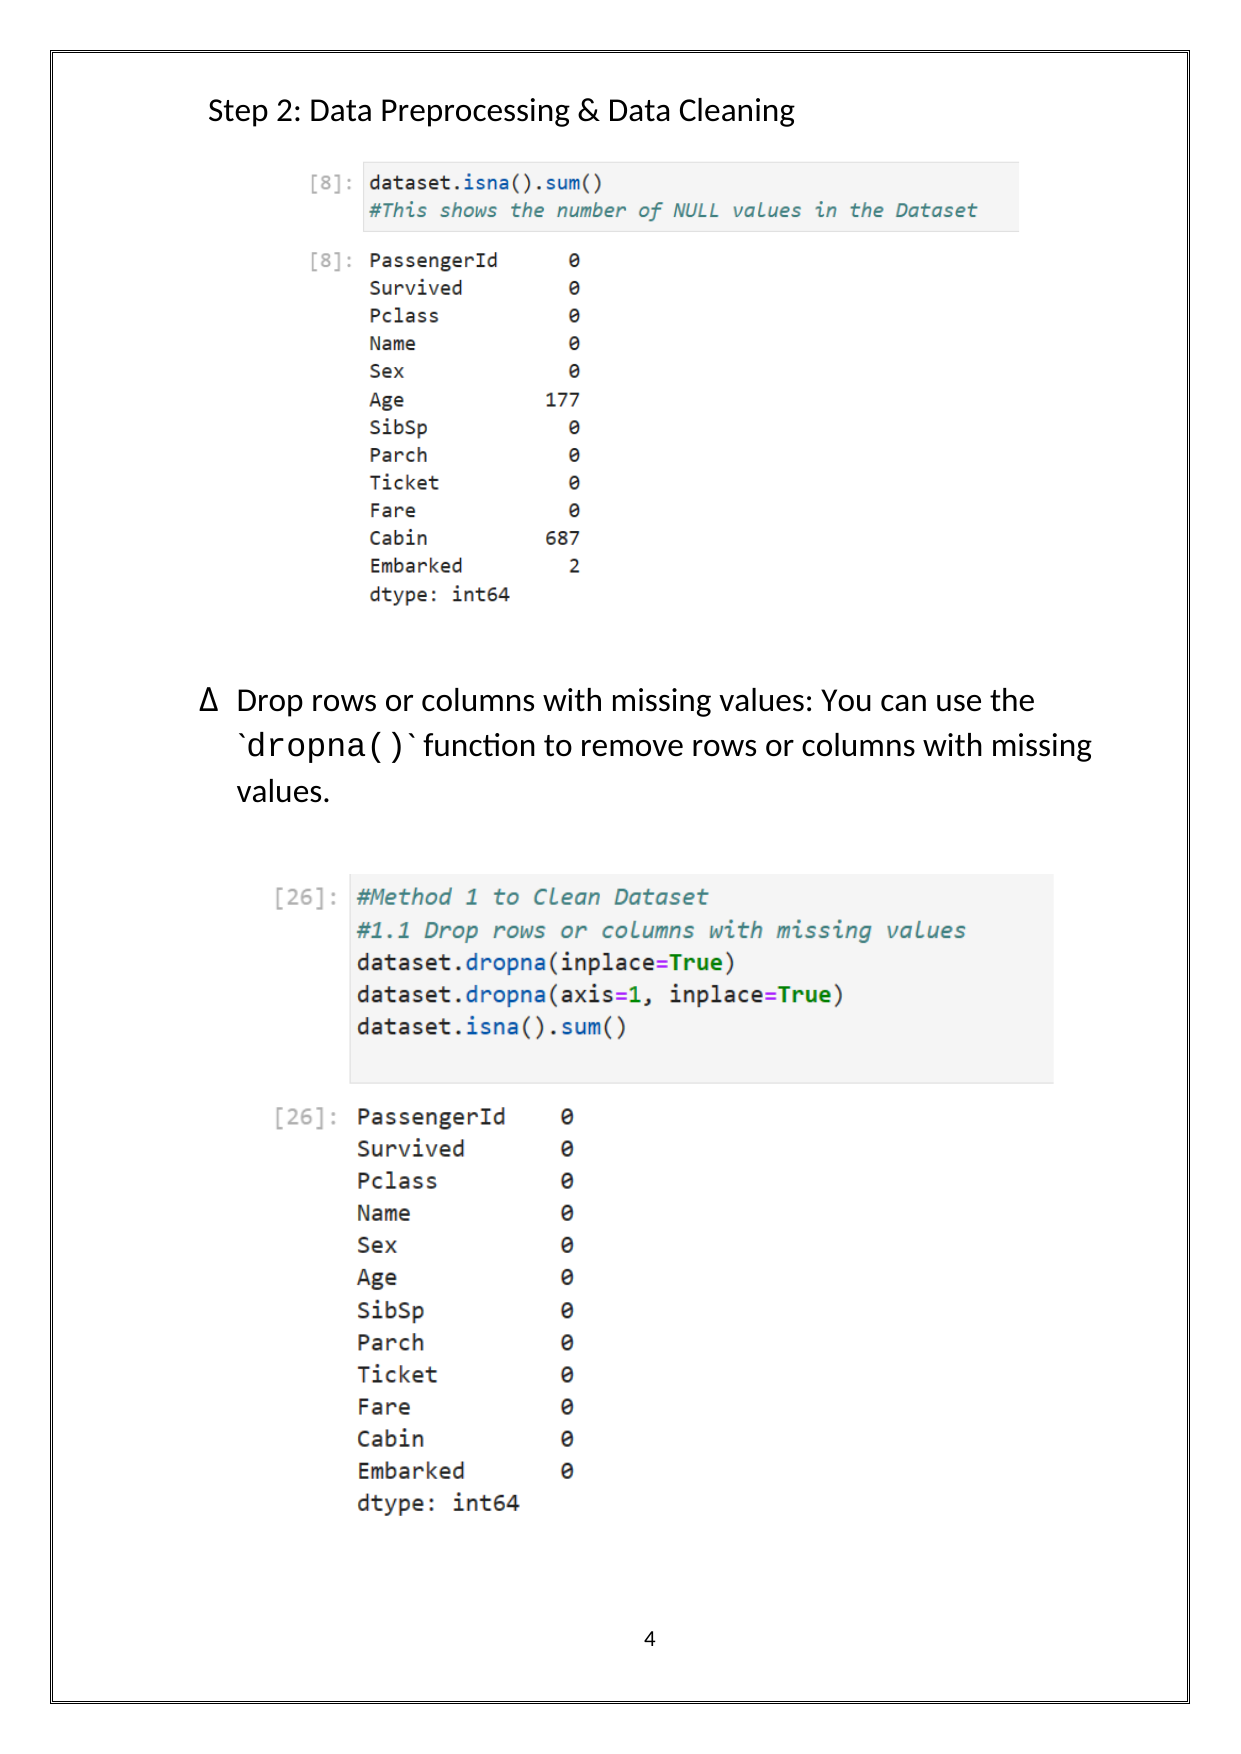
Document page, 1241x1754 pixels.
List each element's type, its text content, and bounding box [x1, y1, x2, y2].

picture [280, 149, 1020, 613]
list values. [236, 770, 1167, 811]
picture [246, 874, 1054, 1532]
list Drop rows or columns with missing values: You can use the `dropna()` function to remove rows or columns with missing [199, 676, 1167, 767]
text Step 2: Data Preprocessing & Data Cleaning [133, 89, 1167, 129]
